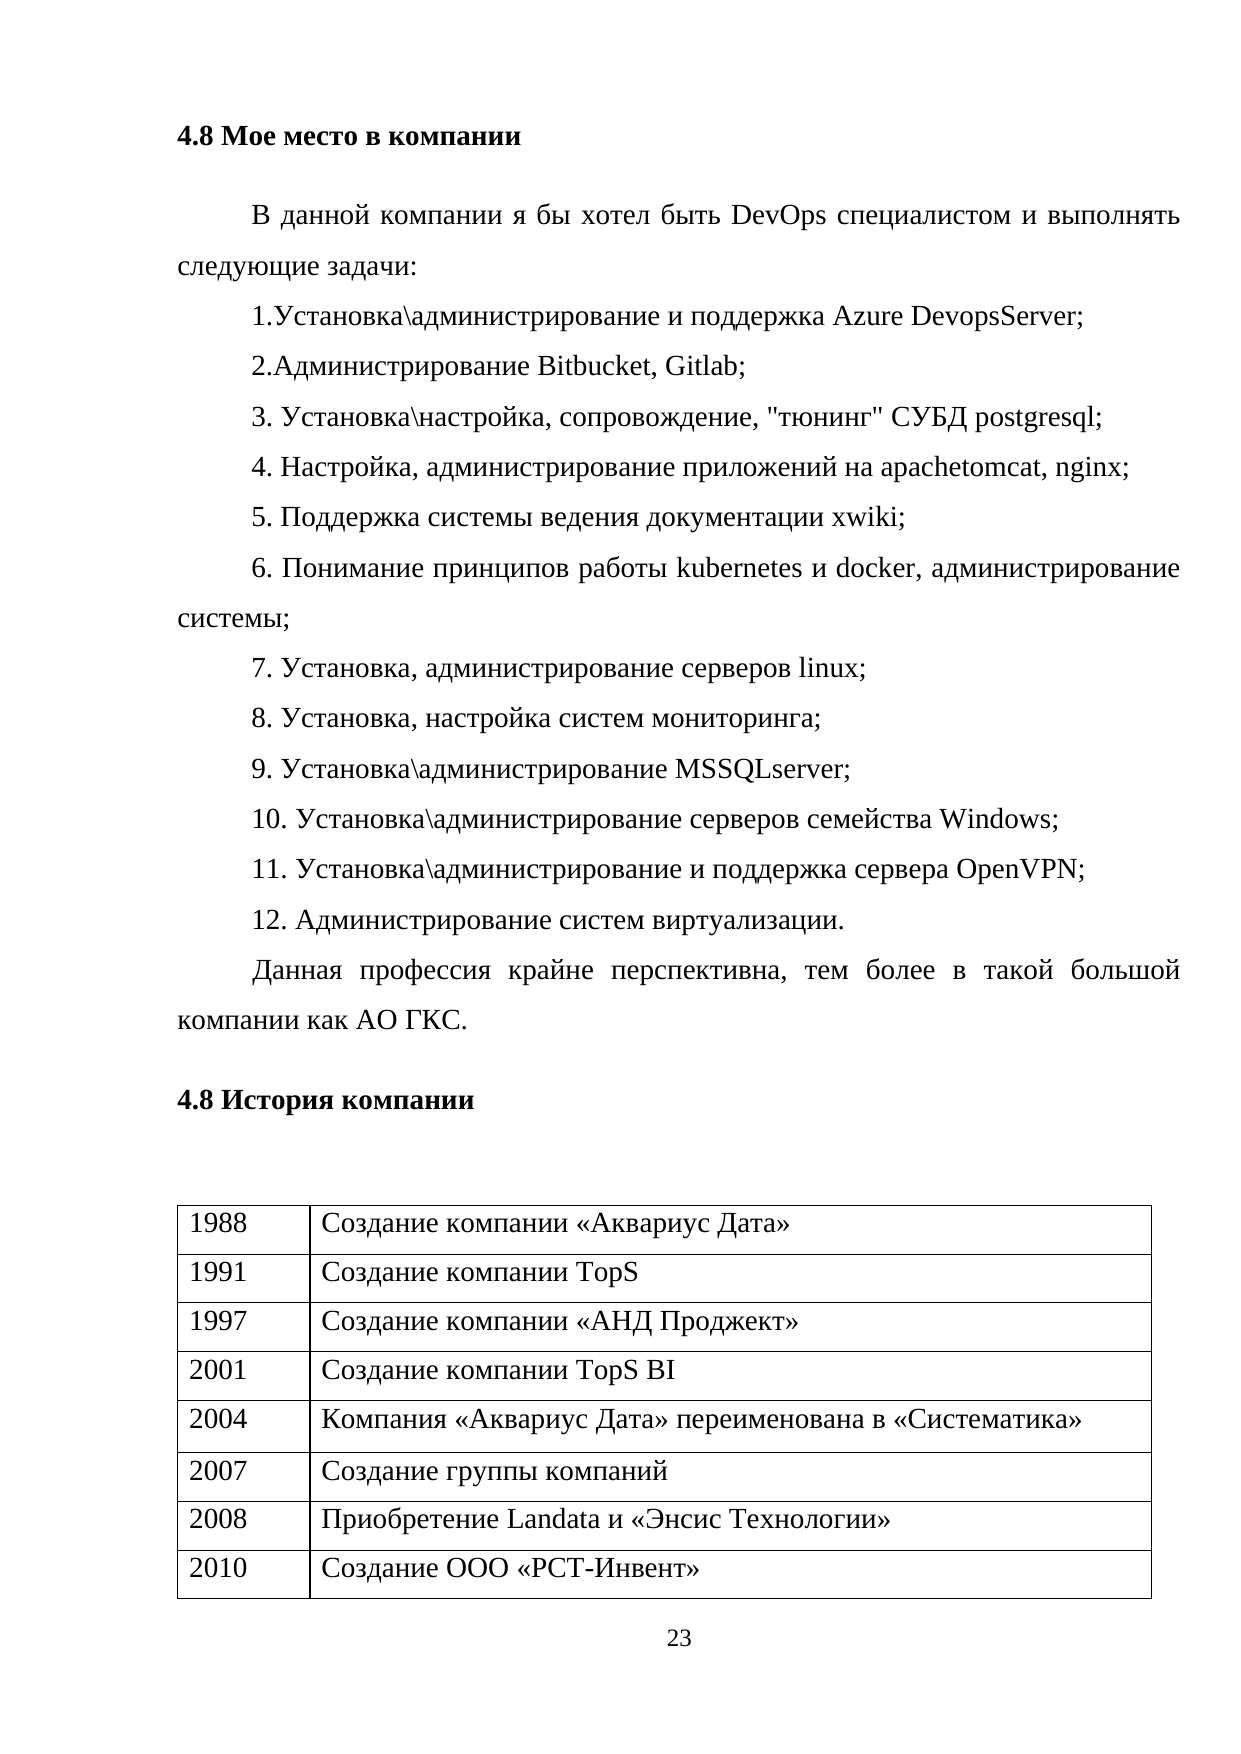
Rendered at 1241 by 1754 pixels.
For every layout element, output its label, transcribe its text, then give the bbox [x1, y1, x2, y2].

text 12. Администрирование систем виртуализации. [177, 902, 1181, 935]
table_cell Создание компании TopS BI [311, 1352, 1151, 1400]
table_cell Приобретение Landata и «Энсис Технологии» [311, 1502, 1151, 1549]
text 4. Настройка, администрирование приложений на apachetomcat, nginx; [177, 449, 1181, 483]
text 7. Установка, администрирование серверов linux; [177, 650, 1181, 684]
table_cell Создание ООО «РСТ-Инвент» [311, 1551, 1151, 1598]
table_header 1988 [178, 1206, 309, 1253]
text 5. Поддержка системы ведения документации xwiki; [177, 499, 1181, 533]
text В данной компании я бы хотел быть DevOps специалистом и выполнять следующие задачи: [177, 197, 1181, 281]
text 2.Администрирование Bitbucket, Gitlab; [177, 348, 1181, 382]
text 9. Установка\администрирование MSSQLserver; [177, 751, 1181, 784]
table_cell Создание группы компаний [311, 1453, 1151, 1501]
table_cell 2001 [178, 1352, 309, 1400]
table_cell 1991 [178, 1255, 309, 1302]
text 8. Установка, настройка систем мониторинга; [177, 701, 1181, 734]
table_cell Компания «Аквариус Дата» переименована в «Систематика» [311, 1401, 1151, 1452]
table_cell 2008 [178, 1502, 309, 1549]
table_header Создание компании «Аквариус Дата» [311, 1206, 1151, 1253]
table_cell 2010 [178, 1551, 309, 1598]
text 3. Установка\настройка, сопровождение, "тюнинг" СУБД postgresql; [177, 399, 1181, 432]
subtitle 4.8 Мое место в компании [177, 118, 1181, 152]
table_cell 1997 [178, 1303, 309, 1351]
table_cell 2007 [178, 1453, 309, 1501]
table_cell Создание компании «АНД Проджект» [311, 1303, 1151, 1351]
text 10. Установка\администрирование серверов семейства Windows; [177, 801, 1181, 835]
text 6. Понимание принципов работы kubernetes и docker, администрирование системы; [177, 550, 1181, 633]
text 1.Установка\администрирование и поддержка Azure DevopsServer; [177, 298, 1181, 332]
table_cell Создание компании TopS [311, 1255, 1151, 1302]
subtitle 4.8 История компании [177, 1082, 1181, 1116]
text 11. Установка\администрирование и поддержка сервера OpenVPN; [177, 852, 1181, 885]
table_cell 2004 [178, 1401, 309, 1452]
text Данная профессия крайне перспективна, тем более в такой большой компании как АО ГКС. [177, 952, 1181, 1036]
